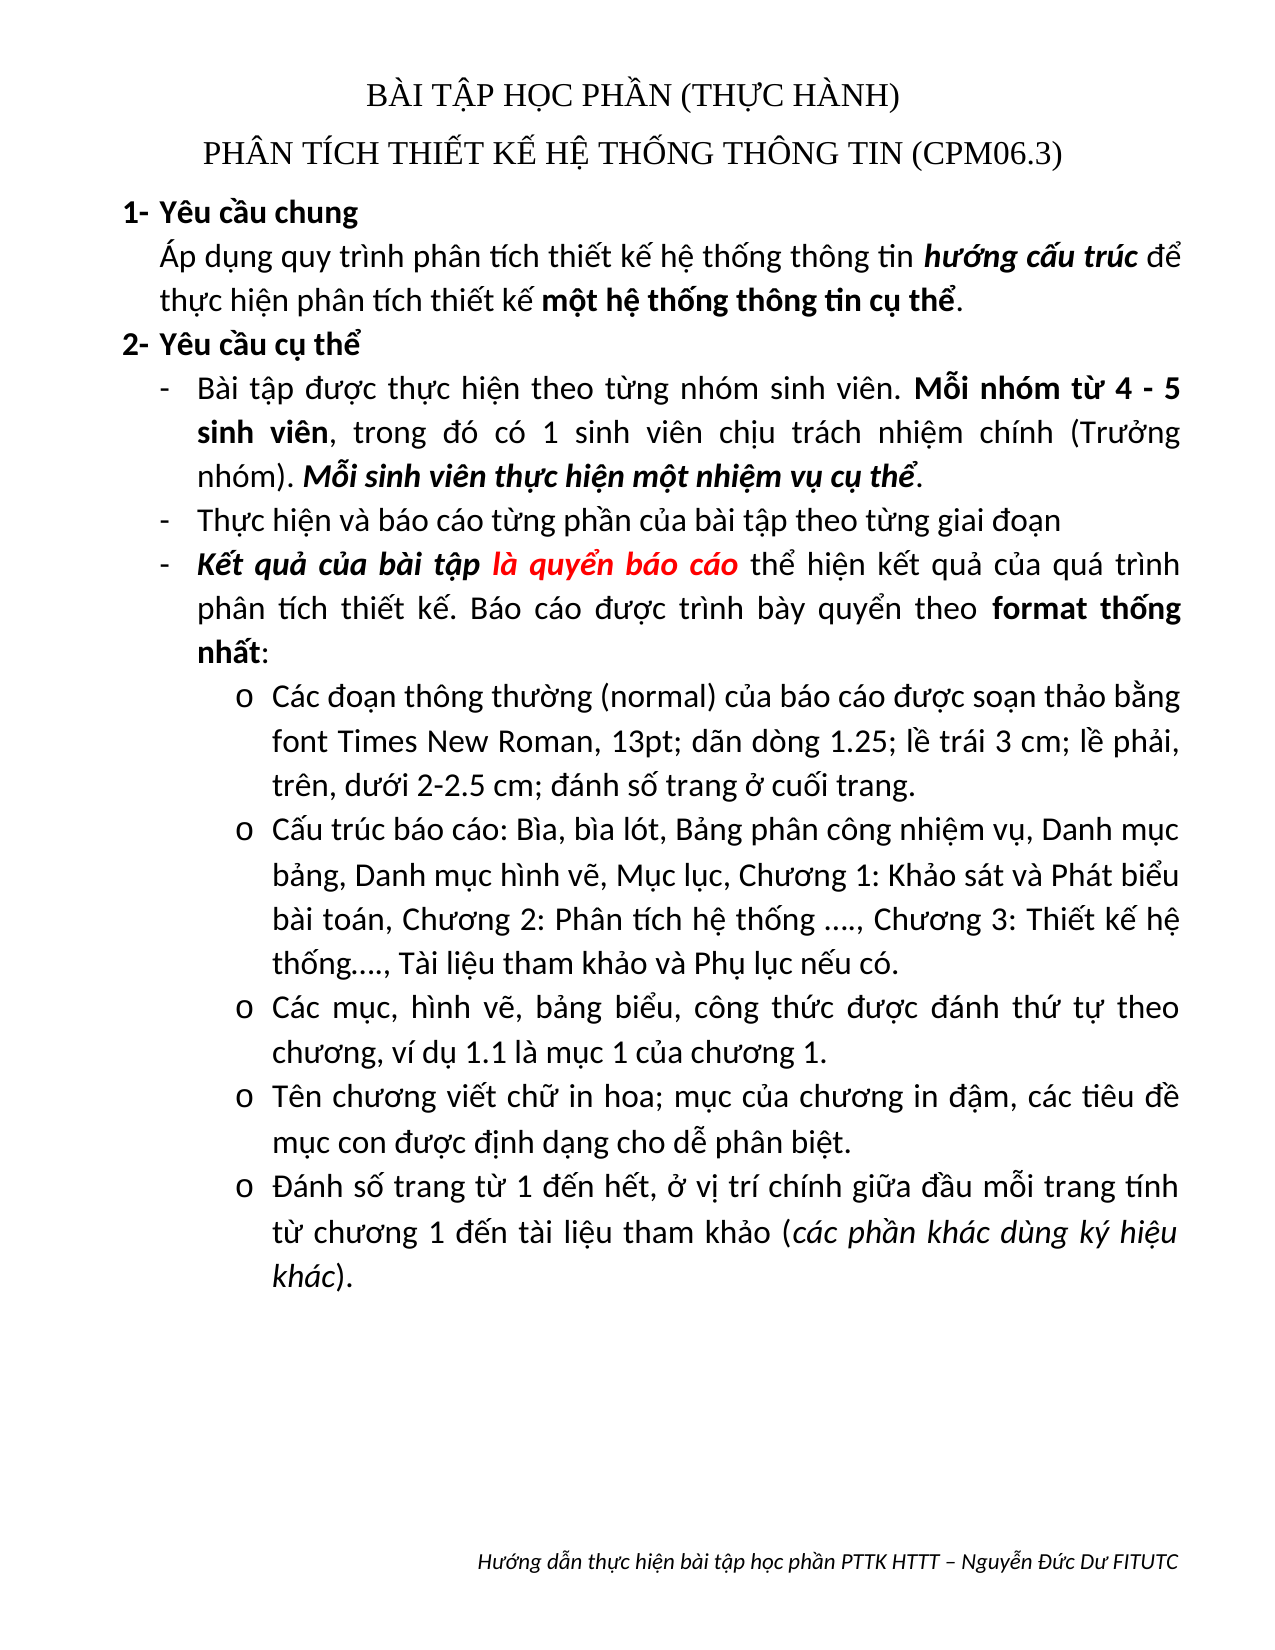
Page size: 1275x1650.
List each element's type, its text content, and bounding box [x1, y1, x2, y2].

list Áp dụng quy trình phân tích thiết kế hệ thống thông tin hướng cấu trúc để thực hiện phân tích thiết kế một hệ thống thông tin cụ thể. [159, 235, 1181, 320]
list Bài tập được thực hiện theo từng nhóm sinh viên. Mỗi nhóm từ 4 - 5 sinh viên, trong đó có 1 sinh viên chịu trách nhiệm chính (Trưởng nhóm). Mỗi sinh viên thực hiện một nhiệm vụ cụ thể. [159, 367, 1181, 496]
text PHÂN TÍCH THIẾT KẾ HỆ THỐNG THÔNG TIN (CPM06.3) [84, 133, 1181, 171]
text BÀI TẬP HỌC PHẦN (THỰC HÀNH) [84, 75, 1181, 113]
list Kết quả của bài tập là quyển báo cáo thể hiện kết quả của quá trình phân tích thiết kế. Báo cáo được trình bày quyển theo format thống nhất: [159, 543, 1181, 671]
list Yêu cầu cụ thể [122, 323, 1181, 364]
list Cấu trúc báo cáo: Bìa, bìa lót, Bảng phân công nhiệm vụ, Danh mục bảng, Danh mục hình vẽ, Mục lục, Chương 1: Khảo sát và Phát biểu bài toán, Chương 2: Phân tích hệ thống …., Chương 3: Thiết kế hệ thống…., Tài liệu tham khảo và Phụ lục nếu có. [234, 808, 1181, 983]
list Các đoạn thông thường (normal) của báo cáo được soạn thảo bằng font Times New Roman, 13pt; dãn dòng 1.25; lề trái 3 cm; lề phải, trên, dưới 2-2.5 cm; đánh số trang ở cuối trang. [234, 674, 1181, 805]
list Thực hiện và báo cáo từng phần của bài tập theo từng giai đoạn [159, 499, 1181, 539]
list Tên chương viết chữ in hoa; mục của chương in đậm, các tiêu đề mục con được định dạng cho dễ phân biệt. [234, 1076, 1181, 1162]
list Các mục, hình vẽ, bảng biểu, công thức được đánh thứ tự theo chương, ví dụ 1.1 là mục 1 của chương 1. [234, 986, 1181, 1072]
list Đánh số trang từ 1 đến hết, ở vị trí chính giữa đầu mỗi trang tính từ chương 1 đến tài liệu tham khảo (các phần khác dùng ký hiệu khác). [234, 1165, 1181, 1296]
list Yêu cầu chung [122, 191, 1181, 232]
